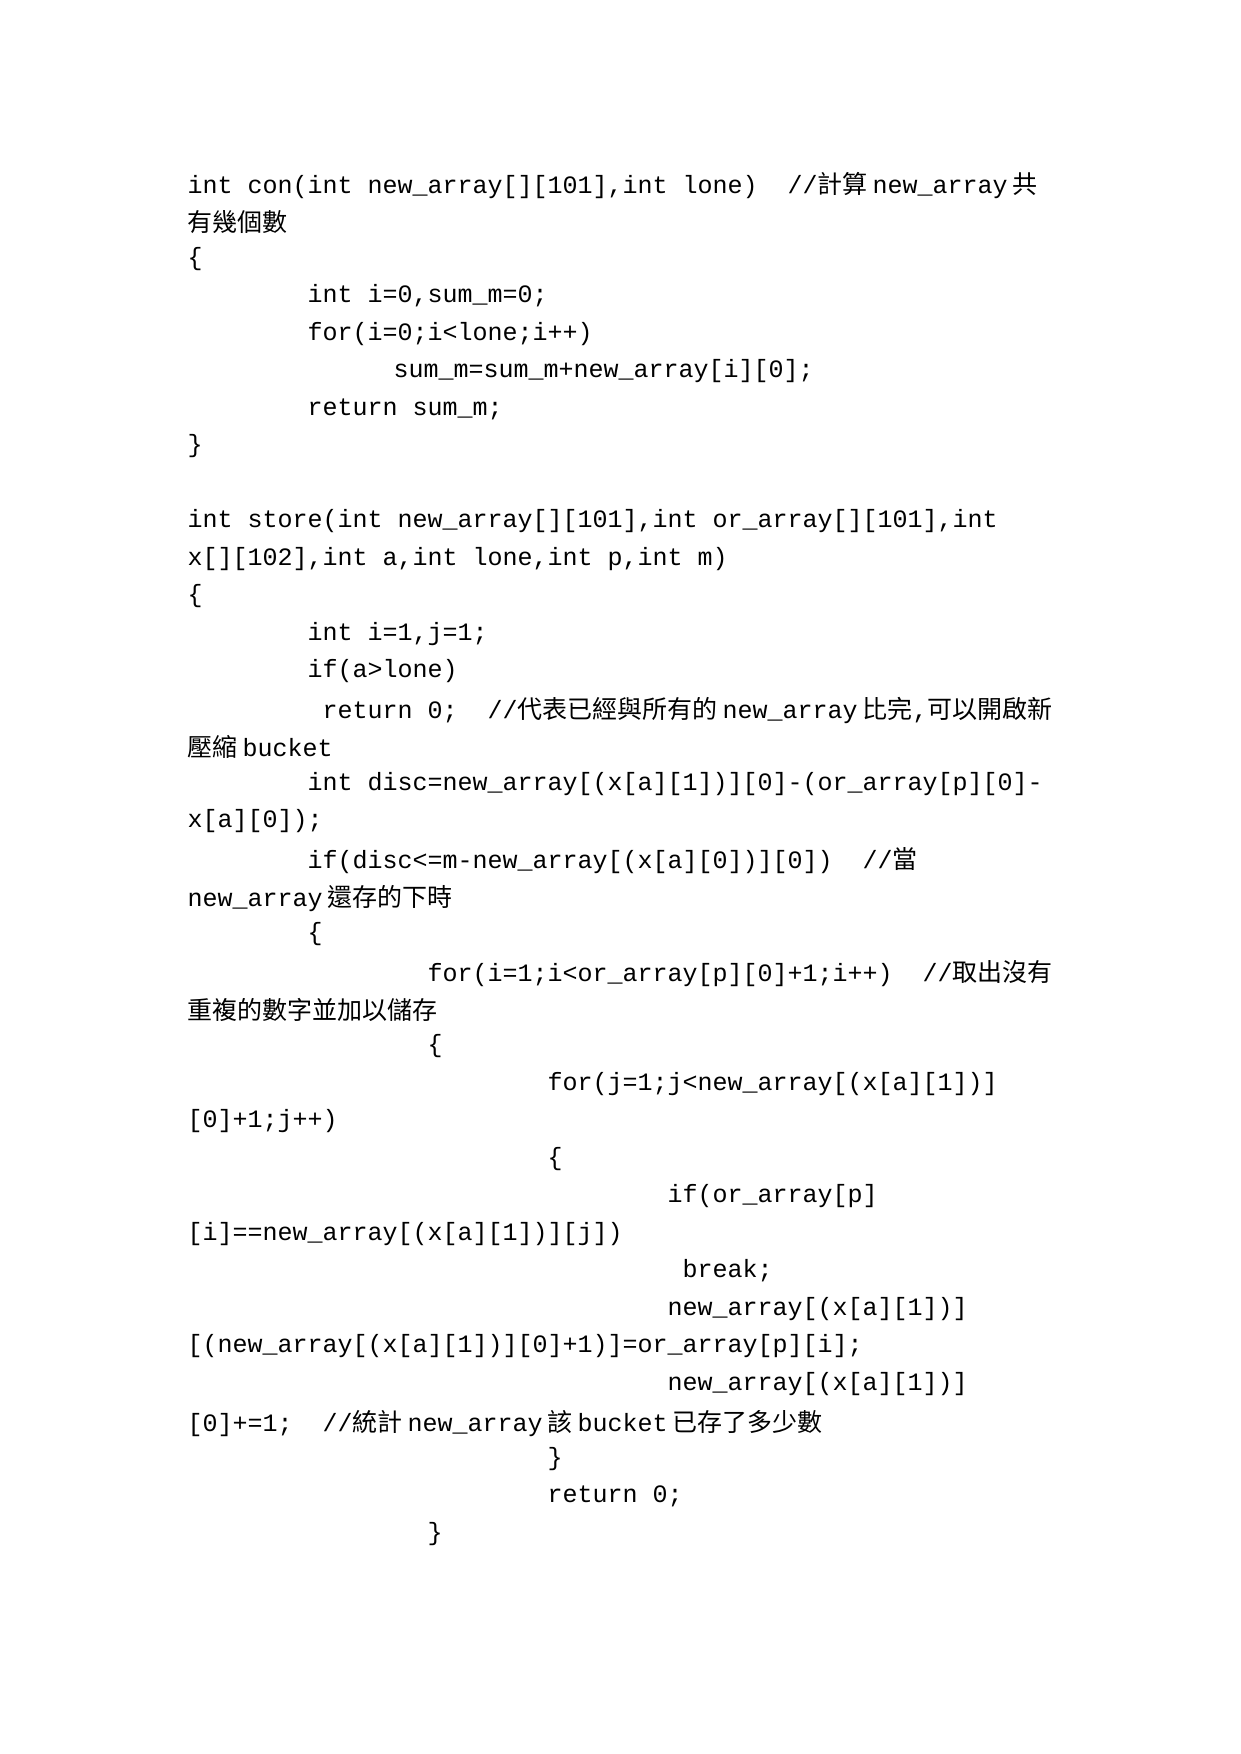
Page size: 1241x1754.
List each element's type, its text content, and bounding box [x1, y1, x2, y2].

text for(i=0;i<lone;i++) [187, 314, 1053, 352]
text break; [187, 1252, 1053, 1289]
text int disc=new_array[(x[a][1])][0]-(or_array[p][0]-x[a][0]); [187, 764, 1053, 839]
text return 0; [187, 1477, 1053, 1514]
text int store(int new_array[][101],int or_array[][101],int x[][102],int a,int lone,int p,int m) [187, 502, 1053, 577]
text { [187, 1027, 1053, 1064]
text new_array[(x[a][1])][(new_array[(x[a][1])][0]+1)]=or_array[p][i]; [187, 1289, 1053, 1364]
text if(disc<=m-new_array[(x[a][0])][0]) //當new_array還存的下時 [187, 839, 1053, 914]
text { [187, 914, 1053, 952]
text } [187, 427, 1053, 464]
text for(i=1;i<or_array[p][0]+1;i++) //取出沒有重複的數字並加以儲存 [187, 952, 1053, 1027]
text { [187, 239, 1053, 277]
text sum_m=sum_m+new_array[i][0]; [187, 352, 1053, 389]
text int i=1,j=1; [187, 614, 1053, 652]
text if(a>lone) [187, 652, 1053, 689]
text int i=0,sum_m=0; [187, 277, 1053, 314]
text { [187, 577, 1053, 614]
text { [187, 1139, 1053, 1177]
text } [187, 1439, 1053, 1477]
text return sum_m; [187, 389, 1053, 427]
text } [187, 1514, 1053, 1552]
text int con(int new_array[][101],int lone) //計算new_array共有幾個數 [187, 164, 1053, 239]
text for(j=1;j<new_array[(x[a][1])][0]+1;j++) [187, 1064, 1053, 1139]
text new_array[(x[a][1])][0]+=1; //統計new_array該bucket已存了多少數 [187, 1364, 1053, 1439]
text if(or_array[p][i]==new_array[(x[a][1])][j]) [187, 1177, 1053, 1252]
text return 0; //代表已經與所有的new_array比完,可以開啟新壓縮bucket [187, 689, 1053, 764]
